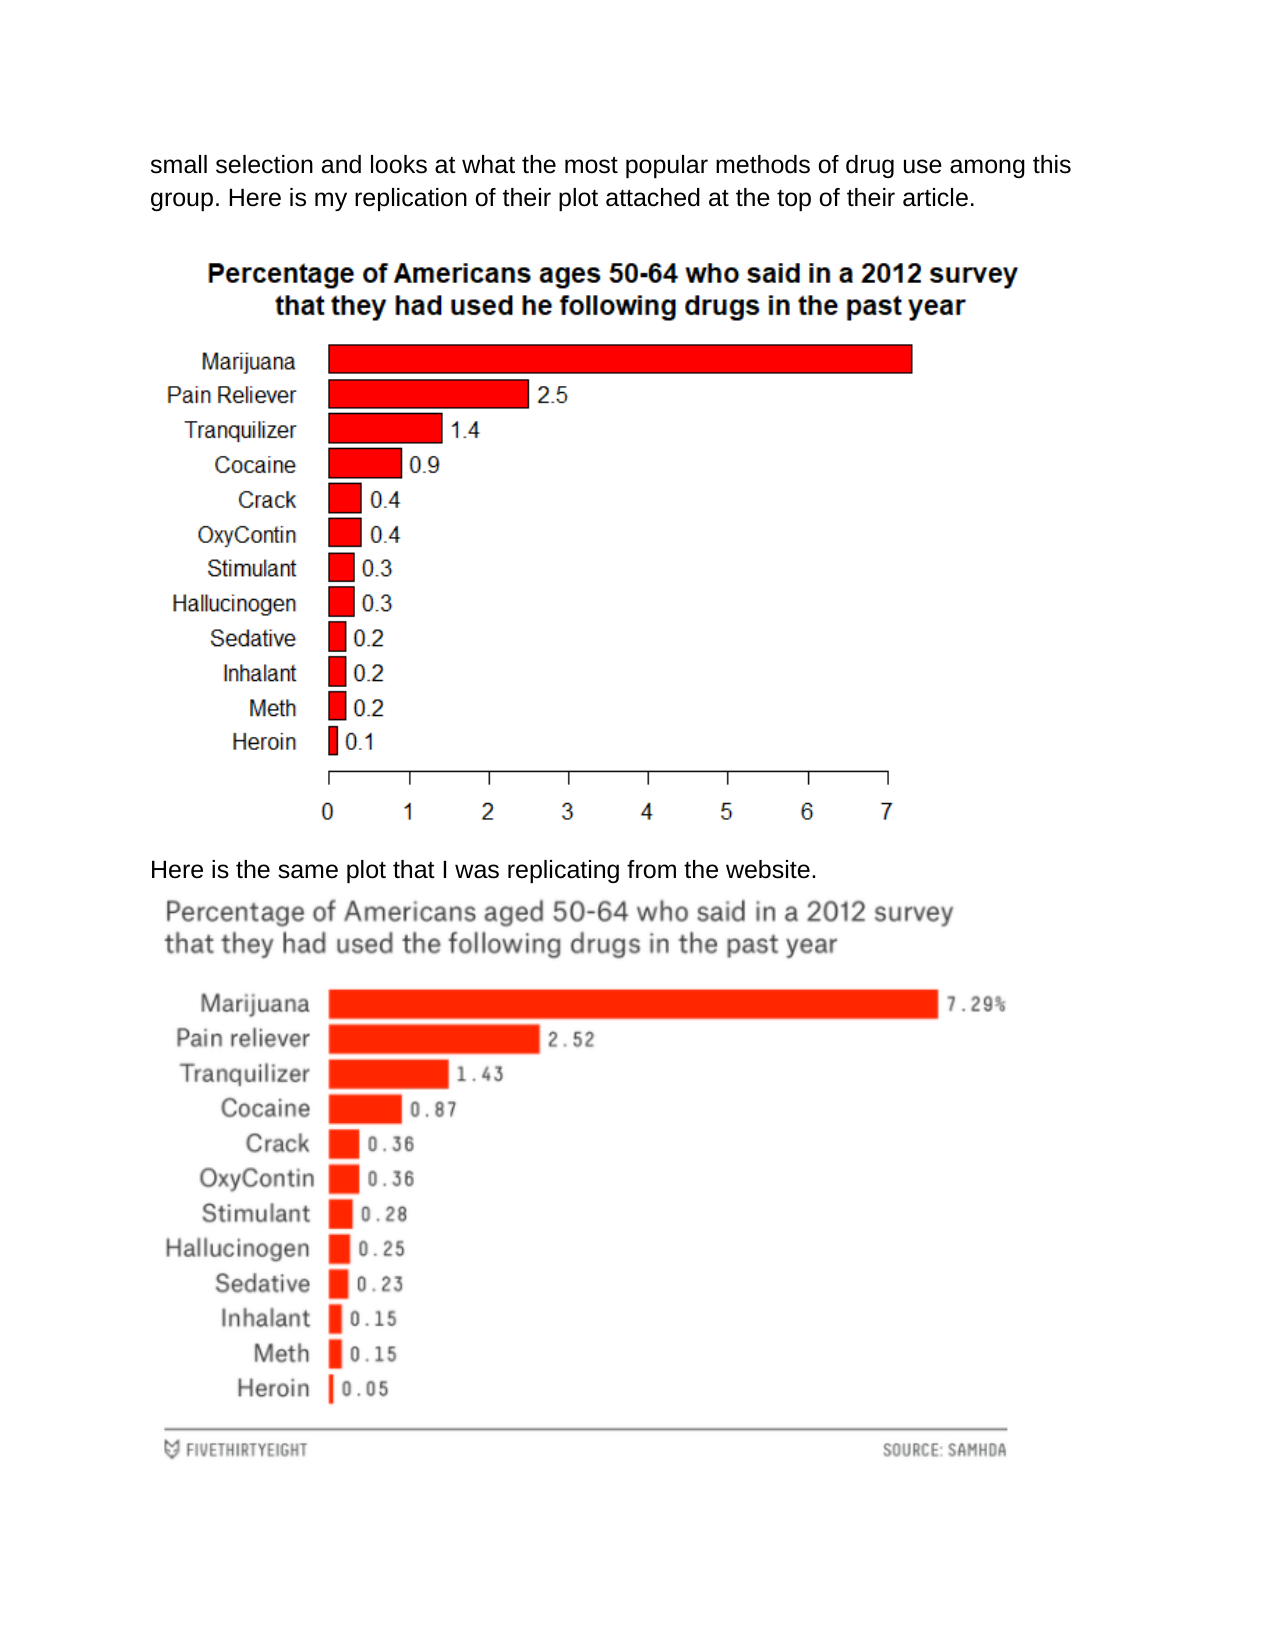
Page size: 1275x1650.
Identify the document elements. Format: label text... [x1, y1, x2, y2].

picture [150, 888, 1031, 1473]
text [150, 150, 1125, 212]
text Here is the same plot that I was replicating from the website. [150, 855, 1125, 884]
picture [150, 249, 1125, 852]
